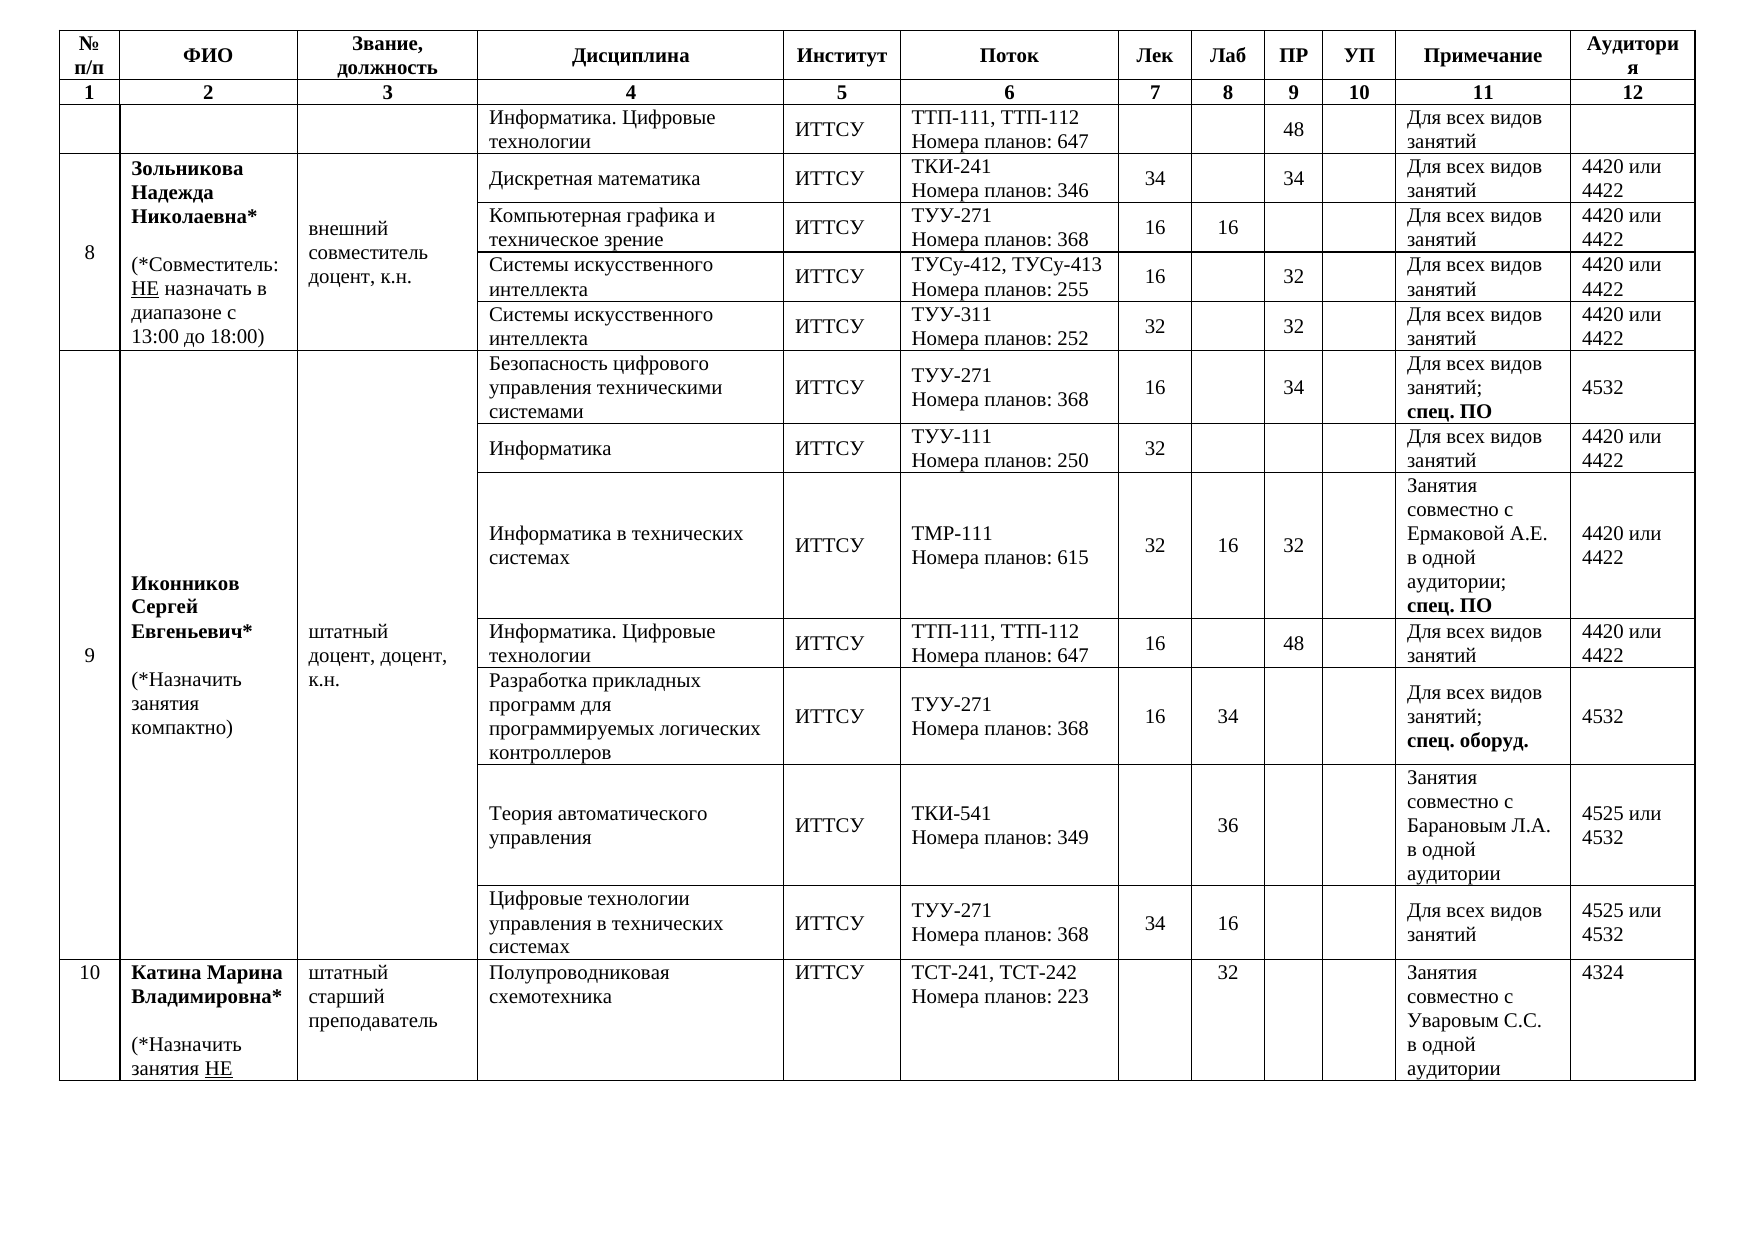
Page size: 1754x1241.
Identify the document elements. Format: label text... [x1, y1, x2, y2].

table_cell [1323, 351, 1395, 423]
table_cell Дискретная математика [478, 154, 783, 202]
table_cell 4525 или 4532 [1571, 886, 1694, 958]
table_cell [121, 960, 297, 1080]
table_cell ИТТСУ [784, 424, 900, 472]
table_cell 32 [1192, 960, 1264, 1080]
table_cell [1323, 960, 1395, 1080]
table_cell ИТТСУ [784, 203, 900, 251]
table_cell 9 [60, 351, 119, 958]
table_cell 4324 [1571, 960, 1694, 1080]
table_cell Информатика. Цифровые технологии [478, 105, 783, 153]
table_cell 4525 или 4532 [1571, 765, 1694, 885]
table_cell [1265, 668, 1322, 764]
table_cell 9 [1265, 80, 1322, 104]
table_cell [1192, 619, 1264, 667]
table_cell ИТТСУ [784, 473, 900, 617]
table_cell ИТТСУ [784, 351, 900, 423]
table_cell 4532 [1571, 351, 1694, 423]
table_cell Системы искусственного интеллекта [478, 253, 783, 301]
table_cell 2 [120, 80, 297, 104]
table_cell 4420 или 4422 [1571, 424, 1694, 472]
table_cell ТУУ-271 Номера планов: 368 [901, 203, 1118, 251]
table_cell [1265, 960, 1322, 1080]
table_cell [1323, 619, 1395, 667]
table_cell Для всех видов занятий [1396, 886, 1570, 958]
table_cell 4 [478, 80, 783, 104]
table_cell 16 [1119, 203, 1191, 251]
table_header ПР [1265, 31, 1322, 79]
table_cell 4420 или 4422 [1571, 473, 1694, 617]
table_cell 48 [1265, 619, 1322, 667]
table_cell 10 [60, 960, 119, 1080]
table_cell ИТТСУ [784, 154, 900, 202]
table_cell 32 [1265, 302, 1322, 350]
table_cell внешний совместитель доцент, к.н. [298, 154, 477, 350]
table_cell 34 [1265, 351, 1322, 423]
table_header № п/п [60, 31, 119, 79]
table_cell 34 [1119, 154, 1191, 202]
table_cell Для всех видов занятий; спец. оборуд. [1396, 668, 1570, 764]
table_cell ИТТСУ [784, 302, 900, 350]
table_cell 16 [1119, 619, 1191, 667]
table_cell ТУСу-412, ТУСу-413 Номера планов: 255 [901, 253, 1118, 301]
table_cell 6 [901, 80, 1118, 104]
table_cell 34 [1265, 154, 1322, 202]
table_cell [1323, 765, 1395, 885]
table_cell 11 [1396, 80, 1570, 104]
table_cell Для всех видов занятий [1396, 302, 1570, 350]
table_cell 8 [60, 154, 119, 350]
table_cell [1323, 424, 1395, 472]
table_cell [1192, 424, 1264, 472]
table_cell Зольникова Надежда Николаевна* (*Совместитель: НЕ назначать в диапазоне с 13:00 до 18:00) [121, 154, 297, 350]
table_cell 12 [1571, 80, 1694, 104]
table_cell 16 [1192, 203, 1264, 251]
table_cell Для всех видов занятий [1396, 253, 1570, 301]
table_header ФИО [120, 31, 297, 79]
table_cell [1323, 203, 1395, 251]
table_cell ТТП-111, ТТП-112 Номера планов: 647 [901, 105, 1118, 153]
table_cell Занятия совместно с Барановым Л.А. в одной аудитории [1396, 765, 1570, 885]
table_cell 32 [1265, 253, 1322, 301]
table_cell ТУУ-111 Номера планов: 250 [901, 424, 1118, 472]
table_cell Компьютерная графика и техническое зрение [478, 203, 783, 251]
table_cell Занятия совместно с Ермаковой А.Е. в одной аудитории; спец. ПО [1396, 473, 1570, 617]
table_cell 5 [784, 80, 900, 104]
table_cell [1192, 154, 1264, 202]
table_cell Для всех видов занятий [1396, 154, 1570, 202]
table_cell 16 [1192, 473, 1264, 617]
table_cell Полупроводниковая схемотехника [478, 960, 783, 1080]
table_cell 32 [1265, 473, 1322, 617]
table_cell 4420 или 4422 [1571, 154, 1694, 202]
table_cell ИТТСУ [784, 105, 900, 153]
table_header Примечание [1396, 31, 1570, 79]
table_cell 10 [1323, 80, 1395, 104]
table_cell [1323, 105, 1395, 153]
table_cell Занятия совместно с Уваровым С.С. в одной аудитории [1396, 960, 1570, 1080]
table_cell [1119, 960, 1191, 1080]
table_cell 48 [1265, 105, 1322, 153]
table_cell Для всех видов занятий [1396, 424, 1570, 472]
table_cell Безопасность цифрового управления техническими системами [478, 351, 783, 423]
table_header Лаб [1192, 31, 1264, 79]
table_cell 32 [1119, 473, 1191, 617]
table_cell ИТТСУ [784, 668, 900, 764]
table_cell [1265, 886, 1322, 958]
table_cell [1192, 253, 1264, 301]
table_cell Цифровые технологии управления в технических системах [478, 886, 783, 958]
table_cell ТУУ-271 Номера планов: 368 [901, 886, 1118, 958]
table_cell Для всех видов занятий; спец. ПО [1396, 351, 1570, 423]
table_cell [1323, 668, 1395, 764]
table_cell 16 [1119, 253, 1191, 301]
table_cell Информатика в технических системах [478, 473, 783, 617]
table_cell ИТТСУ [784, 886, 900, 958]
table_cell Для всех видов занятий [1396, 619, 1570, 667]
table_cell [1192, 105, 1264, 153]
table_cell 32 [1119, 424, 1191, 472]
table_header Поток [901, 31, 1118, 79]
table_header Институт [784, 31, 900, 79]
table_cell ТКИ-241 Номера планов: 346 [901, 154, 1118, 202]
table_cell ИТТСУ [784, 619, 900, 667]
table_cell 4420 или 4422 [1571, 203, 1694, 251]
table_cell Системы искусственного интеллекта [478, 302, 783, 350]
table_cell 34 [1192, 668, 1264, 764]
table_cell ИТТСУ [784, 960, 900, 1080]
table_header Лек [1119, 31, 1191, 79]
table_cell [1265, 765, 1322, 885]
table_cell Разработка прикладных программ для программируемых логических контроллеров [478, 668, 783, 764]
table_cell [1323, 302, 1395, 350]
table_header УП [1323, 31, 1395, 79]
table_cell [1323, 154, 1395, 202]
table_cell [1323, 473, 1395, 617]
table_cell 3 [298, 80, 477, 104]
table_header Дисциплина [478, 31, 783, 79]
table_cell 4420 или 4422 [1571, 253, 1694, 301]
table_cell [1323, 886, 1395, 958]
table_cell ТУУ-271 Номера планов: 368 [901, 351, 1118, 423]
table_cell 16 [1192, 886, 1264, 958]
table_cell [1192, 351, 1264, 423]
table_cell 4420 или 4422 [1571, 619, 1694, 667]
table_cell ИТТСУ [784, 765, 900, 885]
table_cell 8 [1192, 80, 1264, 104]
table_cell ТКИ-541 Номера планов: 349 [901, 765, 1118, 885]
table_cell [1119, 105, 1191, 153]
table_cell штатный доцент, доцент, к.н. [298, 351, 477, 958]
table_cell ИТТСУ [784, 253, 900, 301]
table_cell Для всех видов занятий [1396, 203, 1570, 251]
table_cell 16 [1119, 668, 1191, 764]
table_cell Иконников Сергей Евгеньевич* (*Назначить занятия компактно) [121, 351, 297, 958]
table_cell Для всех видов занятий [1396, 105, 1570, 153]
table_cell Информатика [478, 424, 783, 472]
table_cell [1323, 253, 1395, 301]
table_cell 4532 [1571, 668, 1694, 764]
table_cell ТТП-111, ТТП-112 Номера планов: 647 [901, 619, 1118, 667]
table_cell 4420 или 4422 [1571, 302, 1694, 350]
table_cell 36 [1192, 765, 1264, 885]
table_header Звание, должность [298, 31, 477, 79]
table_cell 7 [1119, 80, 1191, 104]
table_cell [1192, 302, 1264, 350]
table_cell ТМР-111 Номера планов: 615 [901, 473, 1118, 617]
table_cell штатный старший преподаватель [298, 960, 477, 1080]
table_cell Теория автоматического управления [478, 765, 783, 885]
table_cell 32 [1119, 302, 1191, 350]
table_cell ТСТ-241, ТСТ-242 Номера планов: 223 [901, 960, 1118, 1080]
table_cell Информатика. Цифровые технологии [478, 619, 783, 667]
table_cell ТУУ-311 Номера планов: 252 [901, 302, 1118, 350]
table_cell [1265, 203, 1322, 251]
table_cell 1 [60, 80, 119, 104]
table_cell [1119, 765, 1191, 885]
table_cell 16 [1119, 351, 1191, 423]
table_cell ТУУ-271 Номера планов: 368 [901, 668, 1118, 764]
table_header Аудитория [1571, 31, 1694, 79]
table_cell [1265, 424, 1322, 472]
table_cell 34 [1119, 886, 1191, 958]
